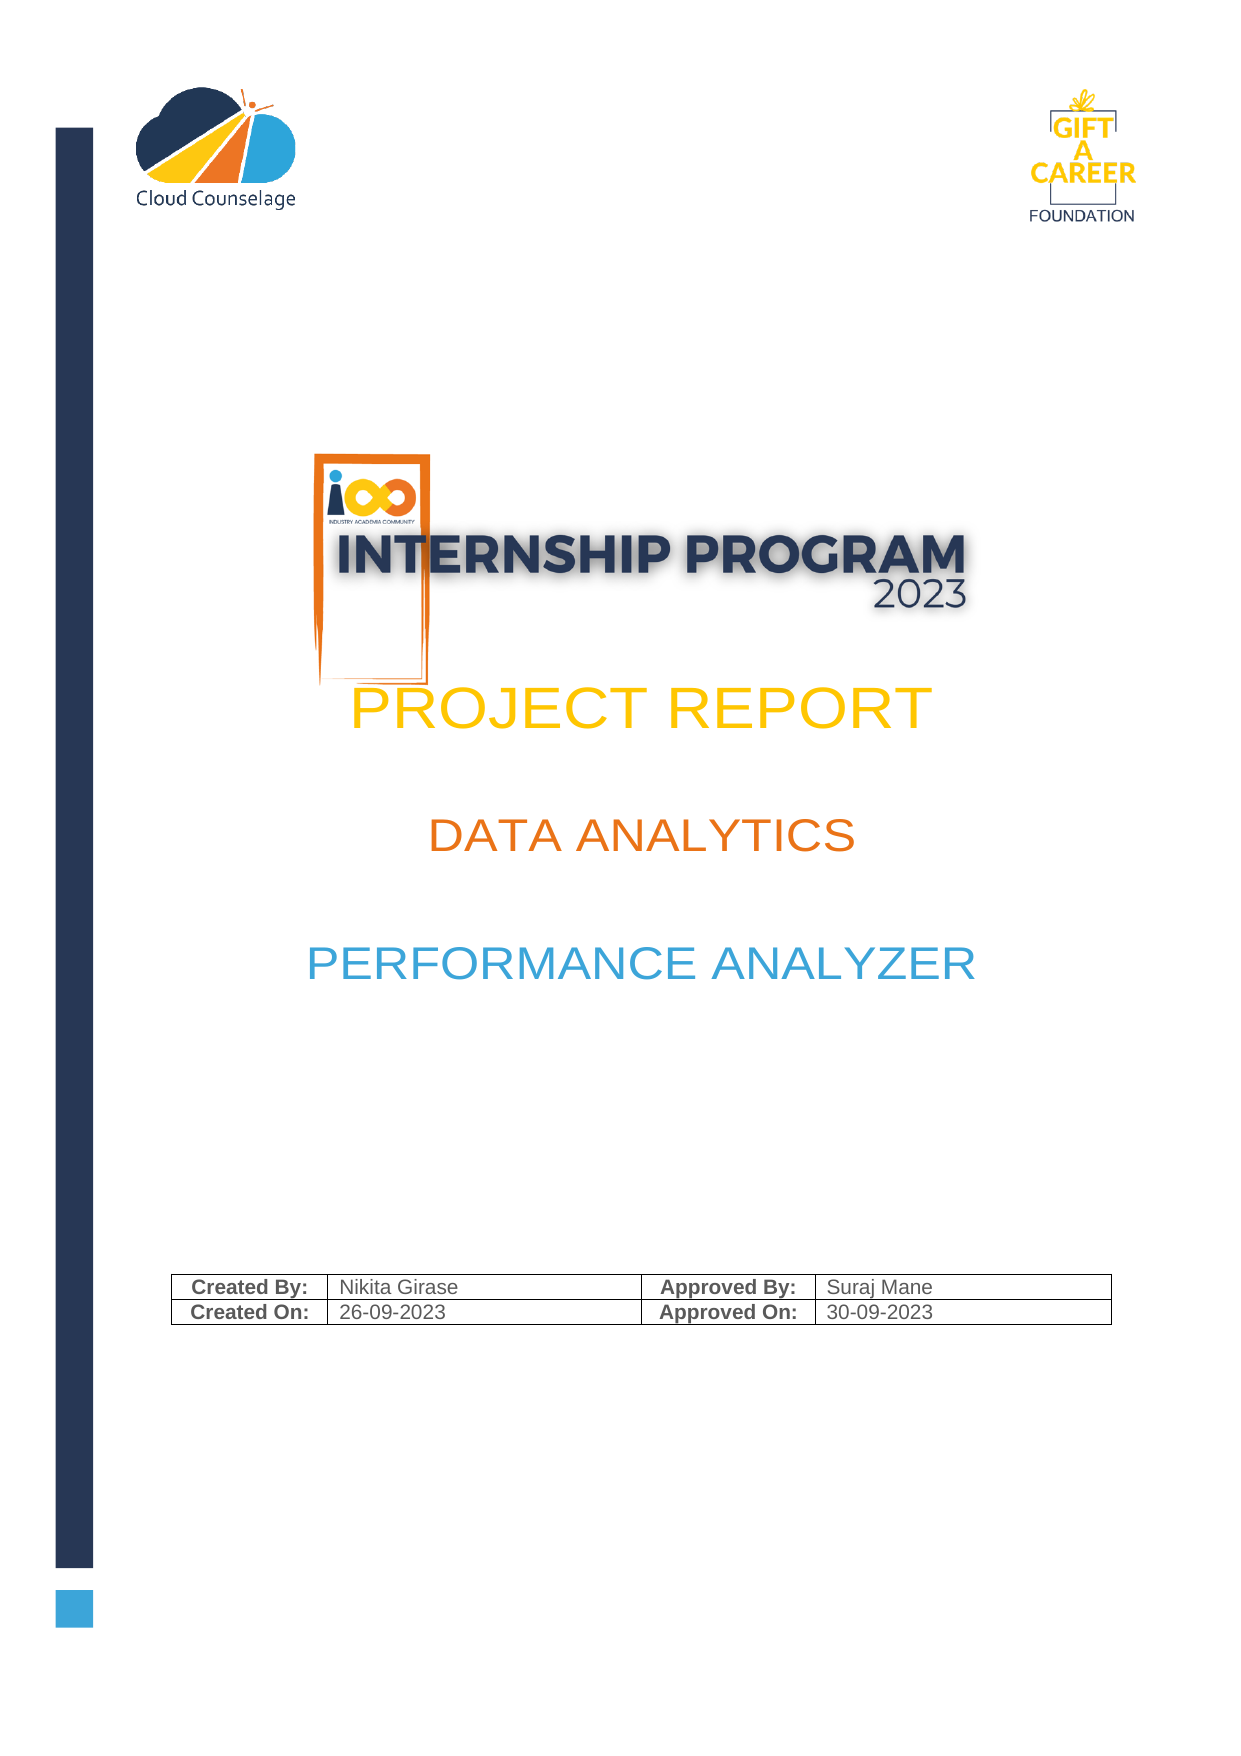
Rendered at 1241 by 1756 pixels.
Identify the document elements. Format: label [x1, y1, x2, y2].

picture [360, 692, 382, 697]
picture [298, 440, 648, 697]
picture [403, 692, 427, 697]
picture [136, 87, 296, 210]
picture [451, 692, 475, 697]
picture [1013, 87, 1153, 235]
picture [576, 692, 599, 697]
